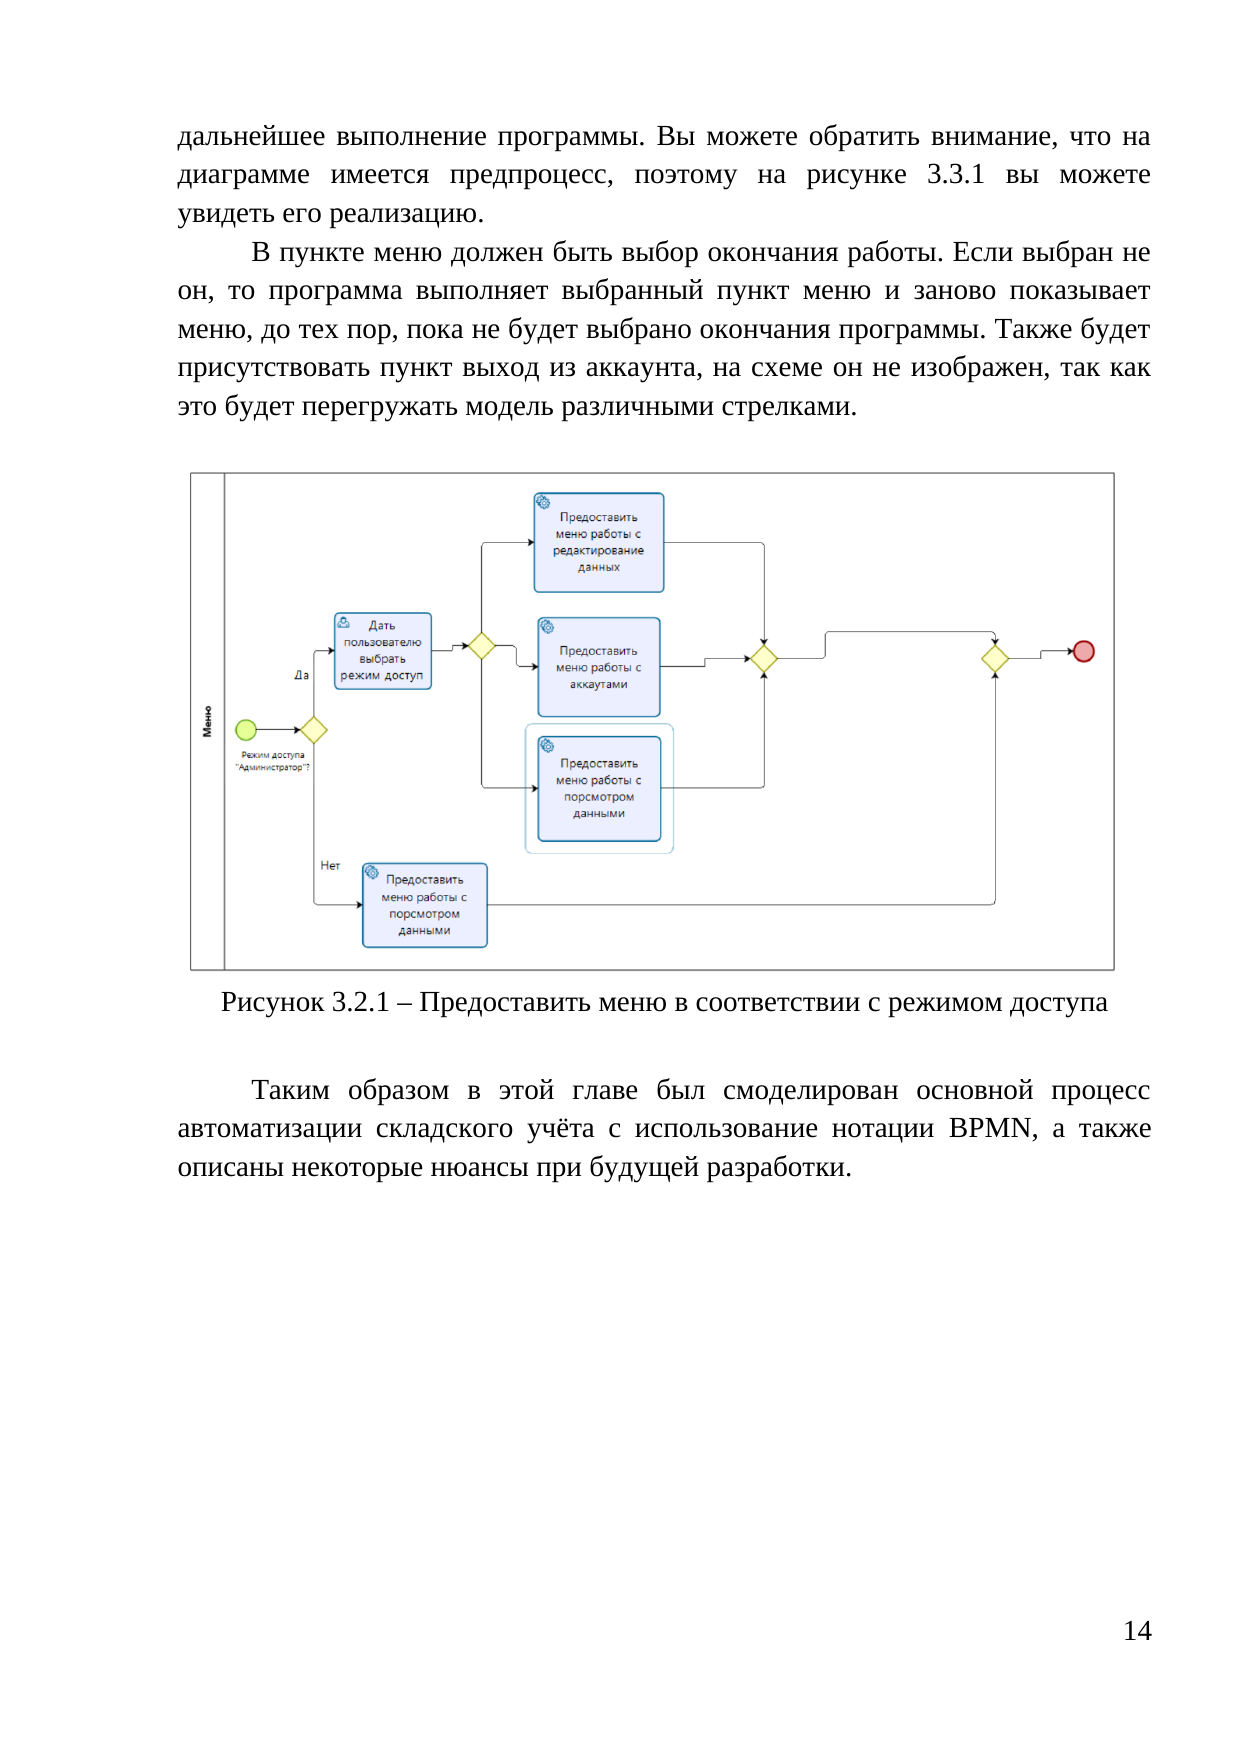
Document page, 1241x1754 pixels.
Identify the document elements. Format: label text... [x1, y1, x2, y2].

text В пункте меню должен быть выбор окончания работы. Если выбран не он, то программа выполняет выбранный пункт меню и заново показывает меню, до тех пор, пока не будет выбрано окончания программы. Также будет присутствовать пункт выход из аккаунта, на схеме он не изображен, так как это будет перегружать модель различными стрелками. [177, 234, 1152, 421]
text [177, 118, 1152, 229]
text Рисунок 3.2.1 – Предоставить меню в соответствии с режимом доступа [177, 984, 1152, 1017]
picture [177, 465, 1124, 979]
text Таким образом в этой главе был смоделирован основной процесс автоматизации складского учёта с использование нотации BPMN, а также описаны некоторые нюансы при будущей разработки. [177, 1072, 1152, 1182]
